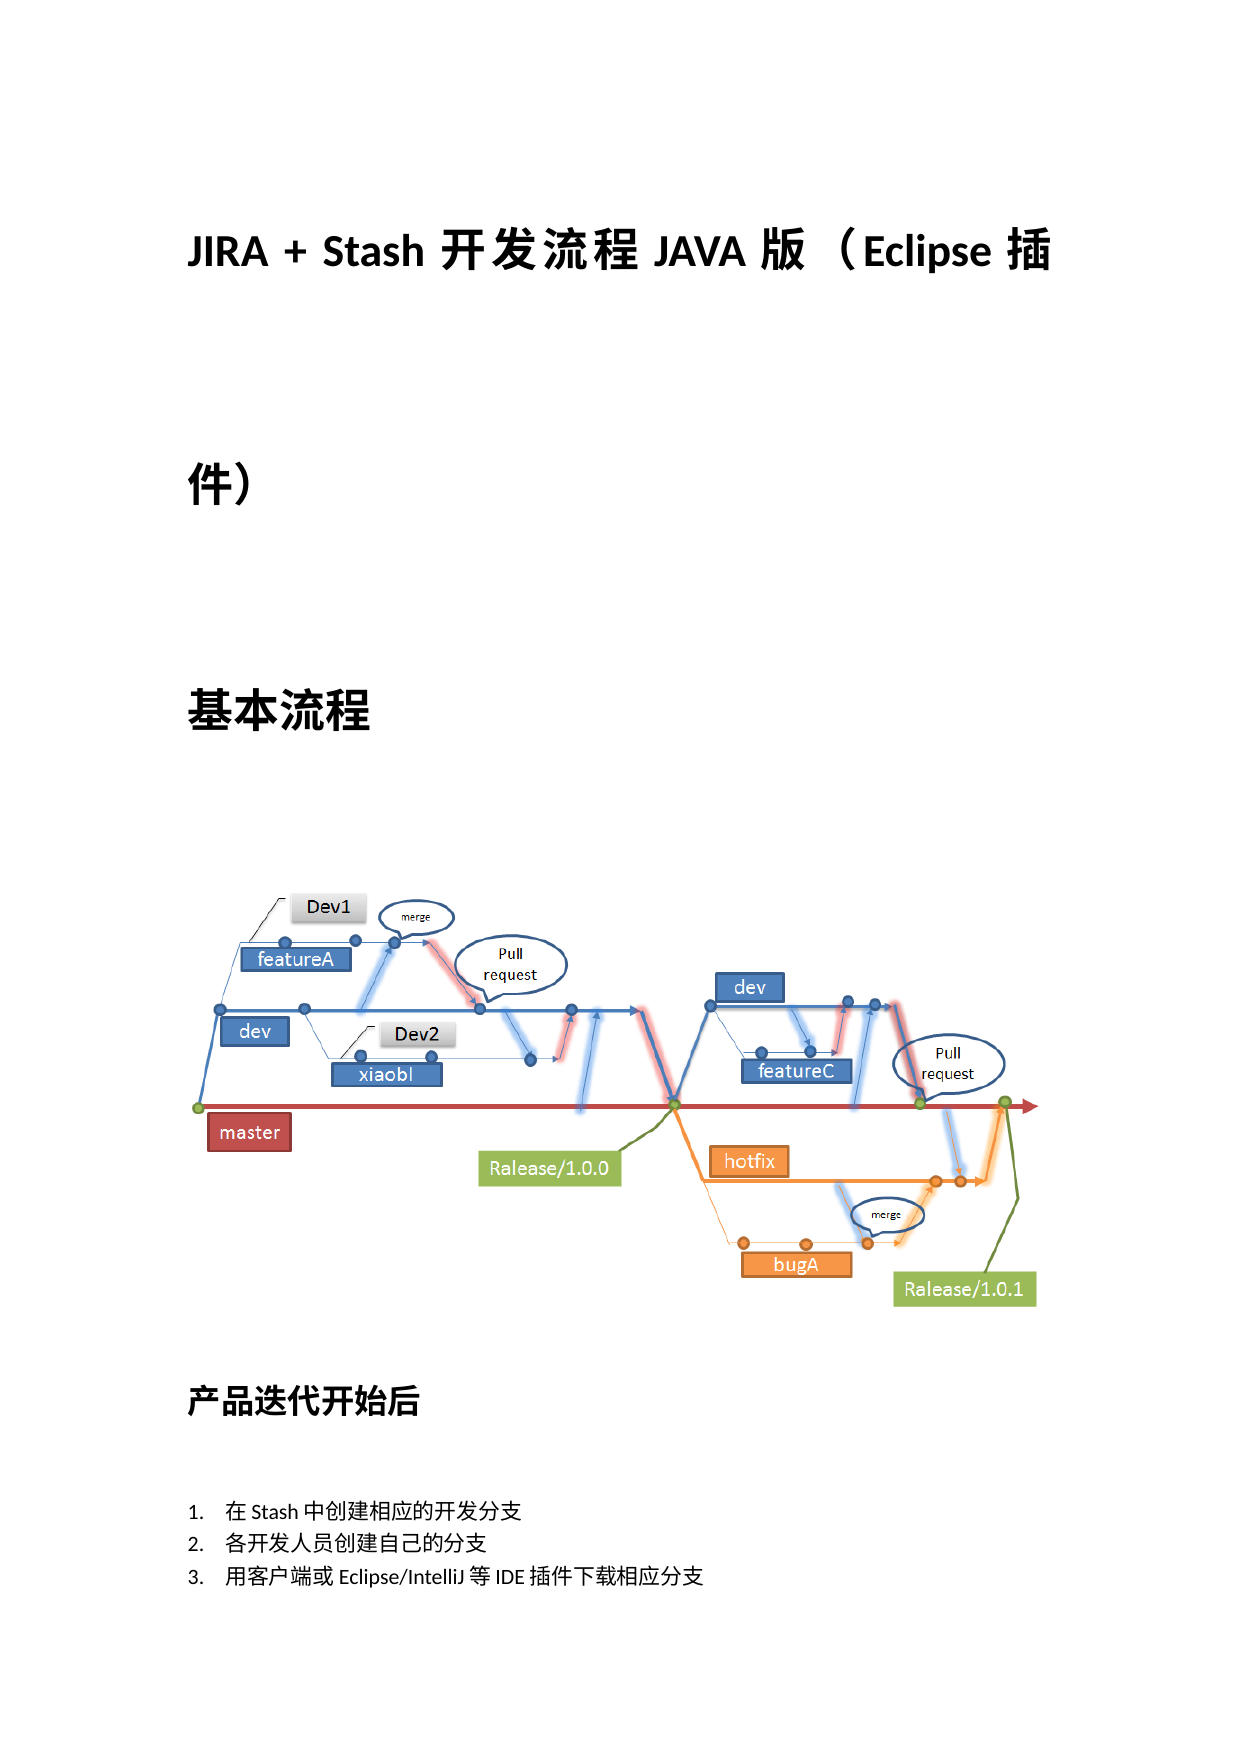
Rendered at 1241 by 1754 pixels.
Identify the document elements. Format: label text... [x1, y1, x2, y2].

list 在Stash中创建相应的开发分支 [187, 1493, 1053, 1526]
subtitle 基本流程 [187, 659, 1053, 756]
list 各开发人员创建自己的分支 [187, 1526, 1053, 1558]
list 用客户端或Eclipse/IntelliJ等IDE插件下载相应分支 [187, 1558, 1053, 1591]
subtitle JIRA + Stash开发流程JAVA版（Eclipse插件） [187, 197, 1053, 530]
picture [187, 884, 1051, 1316]
subtitle 产品迭代开始后 [187, 1366, 1053, 1431]
